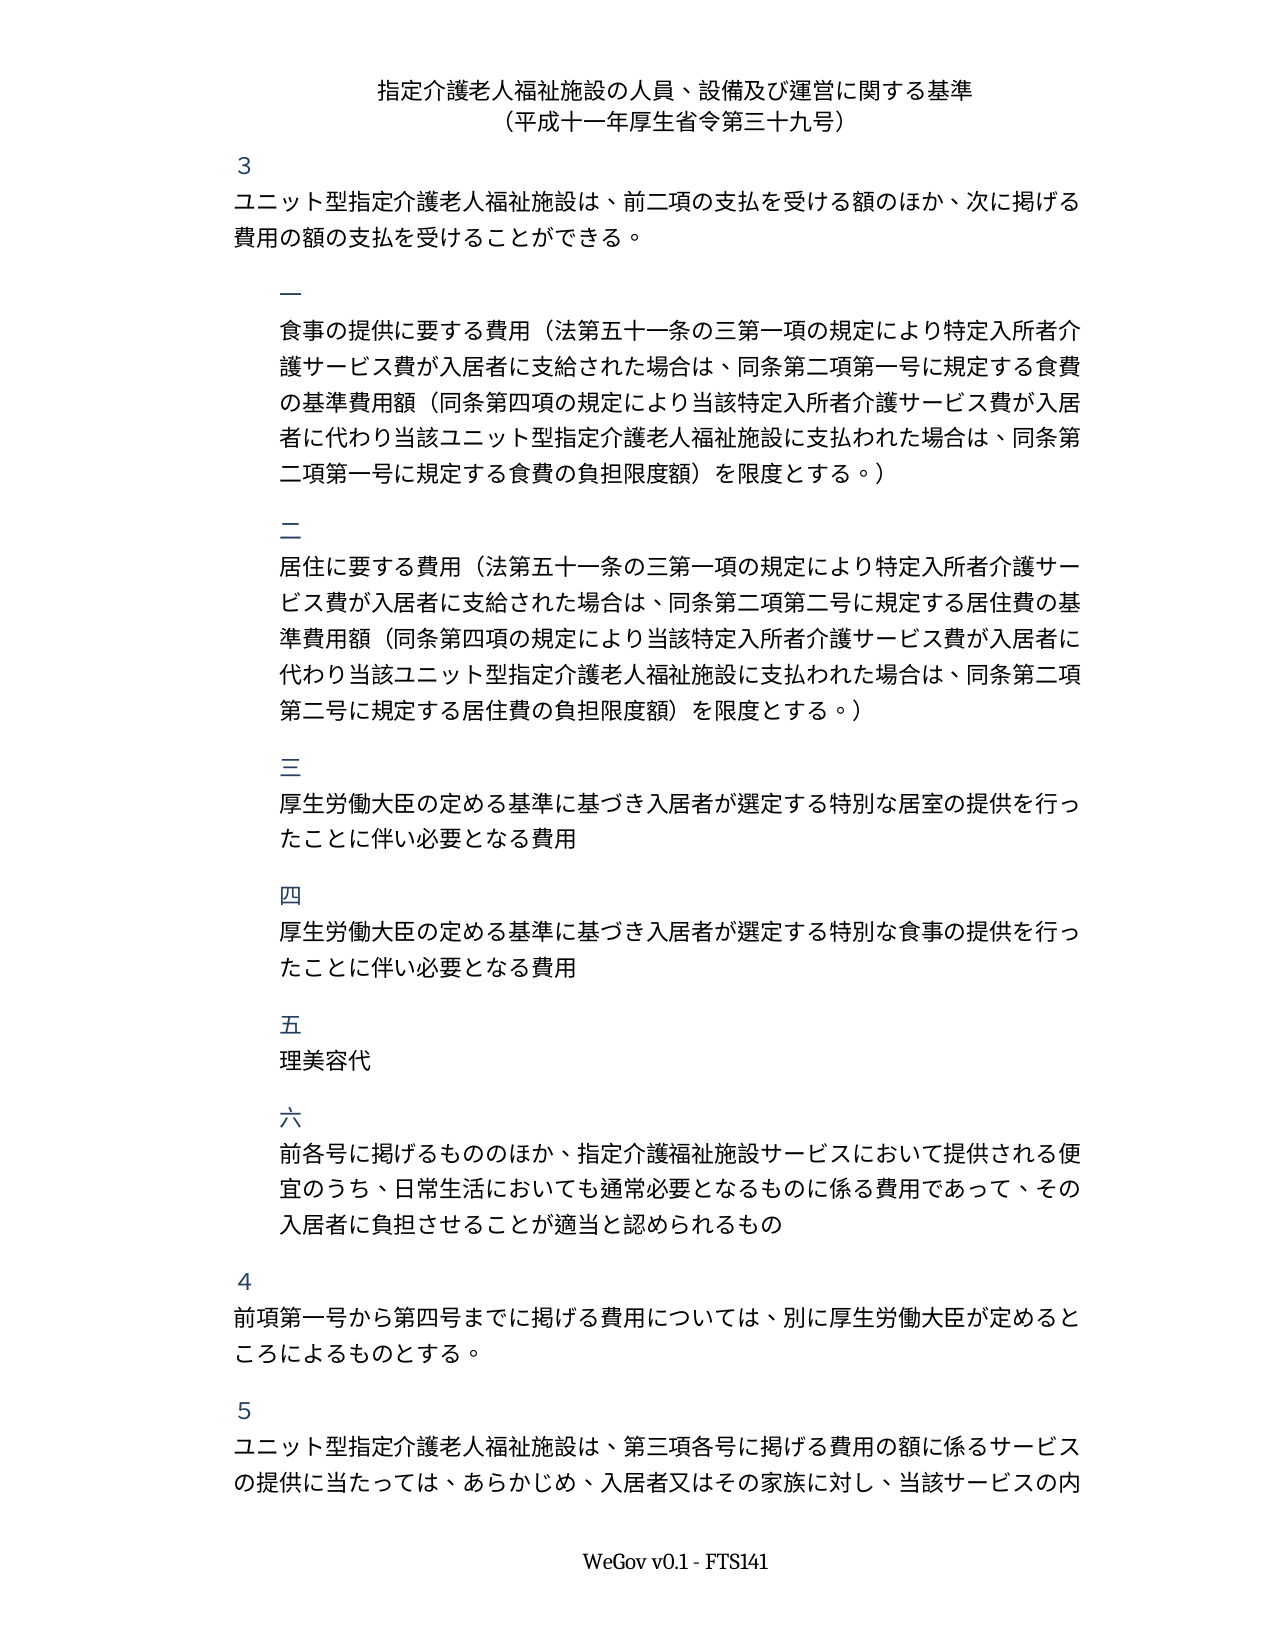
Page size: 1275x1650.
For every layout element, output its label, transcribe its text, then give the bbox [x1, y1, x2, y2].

subtitle ３ [233, 150, 1087, 181]
subtitle 二 [279, 515, 1087, 546]
text 理美容代 [279, 1045, 1087, 1076]
text 厚生労働大臣の定める基準に基づき入居者が選定する特別な居室の提供を行ったことに伴い必要となる費用 [279, 787, 1087, 855]
text 居住に要する費用（法第五十一条の三第一項の規定により特定入所者介護サービス費が入居者に支給された場合は、同条第二項第二号に規定する居住費の基準費用額（同条第四項の規定により当該特定入所者介護サービス費が入居者に代わり当該ユニット型指定介護老人福祉施設に支払われた場合は、同条第二項第二号に規定する居住費の負担限度額）を限度とする。） [279, 551, 1087, 726]
subtitle 四 [279, 880, 1087, 911]
subtitle 三 [279, 752, 1087, 783]
text 前各号に掲げるもののほか、指定介護福祉施設サービスにおいて提供される便宜のうち、日常生活においても通常必要となるものに係る費用であって、その入居者に負担させることが適当と認められるもの [279, 1137, 1087, 1241]
text 前項第一号から第四号までに掲げる費用については、別に厚生労働大臣が定めるところによるものとする。 [233, 1302, 1087, 1369]
subtitle 一 [279, 279, 1087, 310]
subtitle 五 [279, 1009, 1087, 1040]
text 食事の提供に要する費用（法第五十一条の三第一項の規定により特定入所者介護サービス費が入居者に支給された場合は、同条第二項第一号に規定する食費の基準費用額（同条第四項の規定により当該特定入所者介護サービス費が入居者に代わり当該ユニット型指定介護老人福祉施設に支払われた場合は、同条第二項第一号に規定する食費の負担限度額）を限度とする。） [279, 314, 1087, 489]
text 厚生労働大臣の定める基準に基づき入居者が選定する特別な食事の提供を行ったことに伴い必要となる費用 [279, 916, 1087, 983]
text ユニット型指定介護老人福祉施設は、第三項各号に掲げる費用の額に係るサービスの提供に当たっては、あらかじめ、入居者又はその家族に対し、当該サービスの内容及び費用を記した文書を交付して説明を行い、入居者の同意を得なければならない。 [233, 1431, 1087, 1498]
text ユニット型指定介護老人福祉施設は、前二項の支払を受ける額のほか、次に掲げる費用の額の支払を受けることができる。 [233, 186, 1087, 253]
subtitle ５ [233, 1395, 1087, 1426]
subtitle 六 [279, 1102, 1087, 1133]
subtitle ４ [233, 1266, 1087, 1297]
